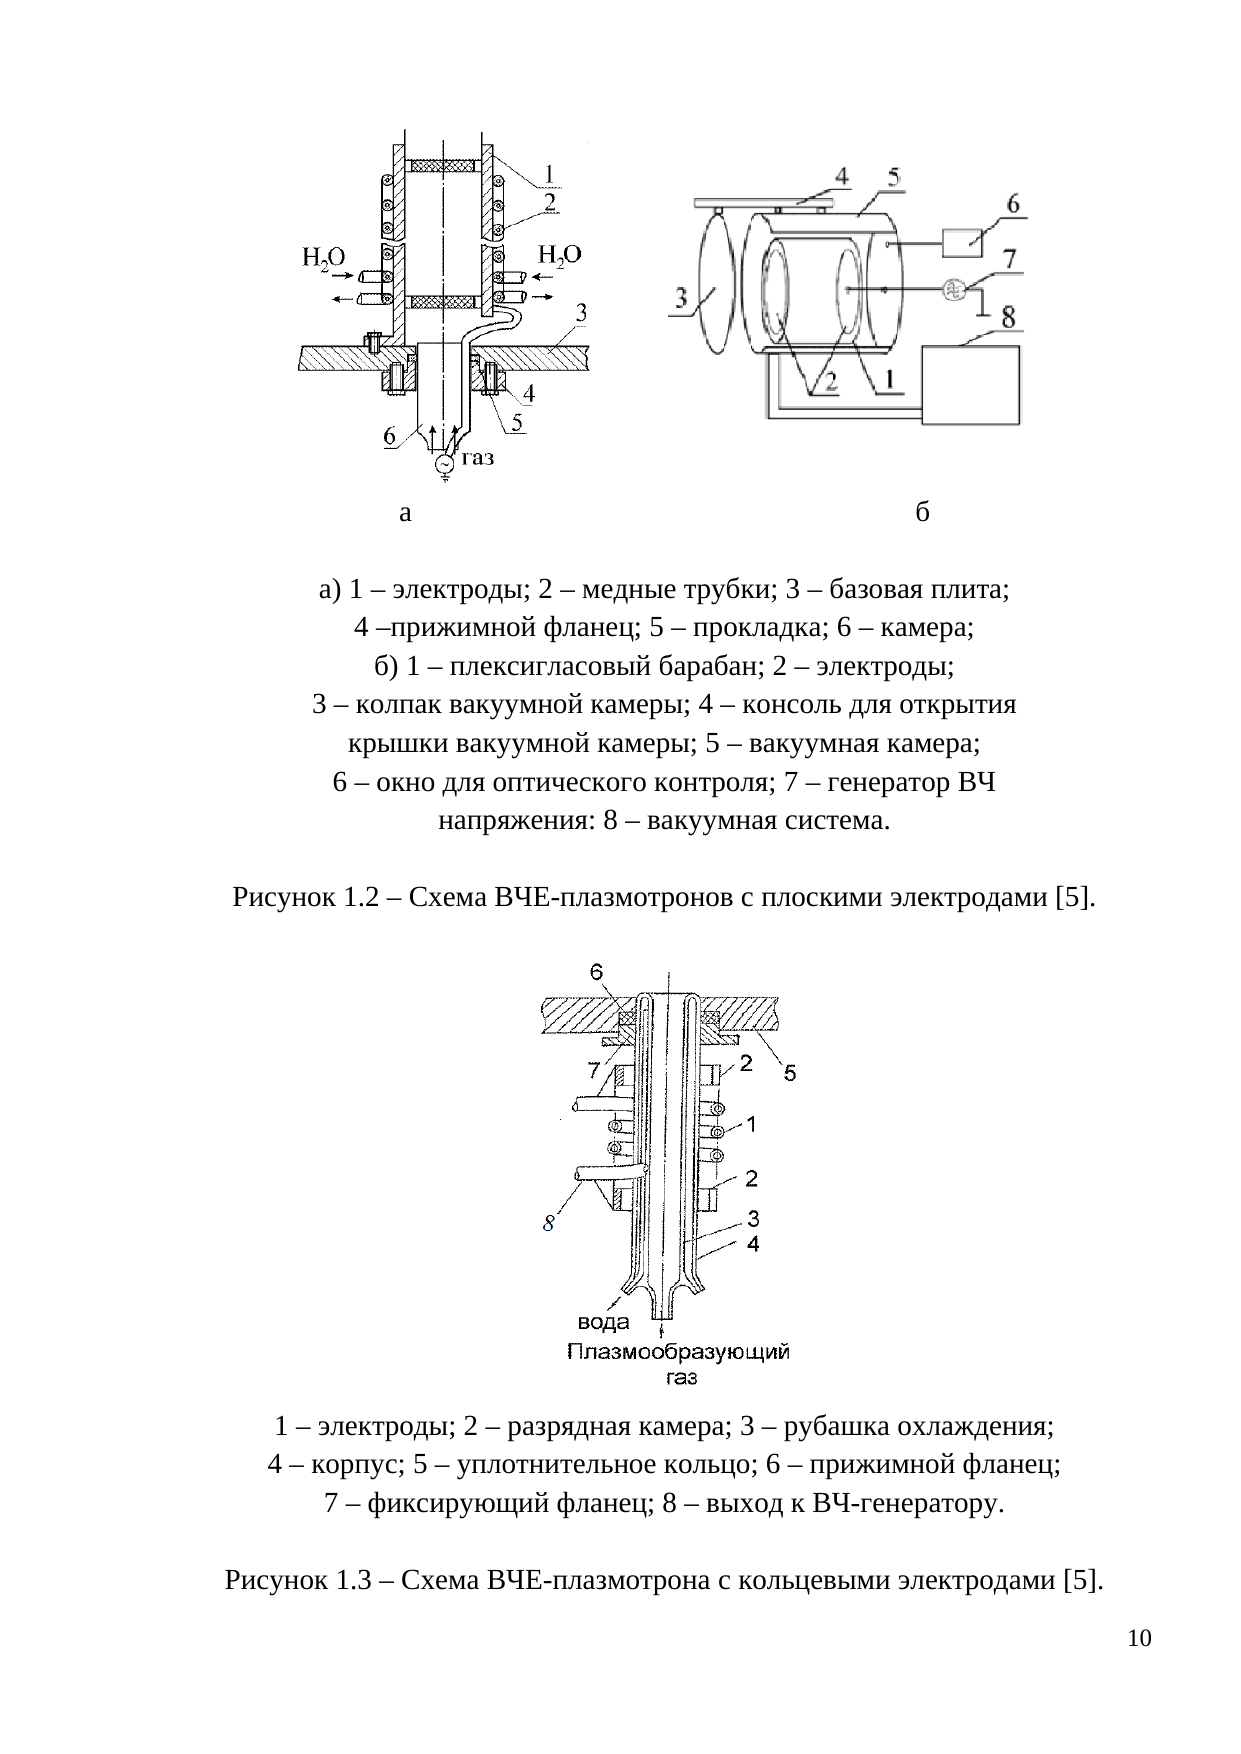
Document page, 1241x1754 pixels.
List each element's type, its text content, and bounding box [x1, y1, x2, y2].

text Рисунок 1.2 – Схема ВЧЕ-плазмотронов с плоскими электродами [5]. [177, 879, 1152, 913]
picture [525, 956, 804, 1390]
text б) 1 – плексигласовый барабан; 2 – электроды; [177, 648, 1152, 682]
text 4 –прижимной фланец; 5 – прокладка; 6 – камера; [177, 609, 1152, 643]
text а) 1 – электроды; 2 – медные трубки; 3 – базовая плита; [177, 571, 1152, 604]
text напряжения: 8 – вакуумная система. [177, 802, 1152, 836]
text 1 – электроды; 2 – разрядная камера; 3 – рубашка охлаждения; [177, 1408, 1152, 1442]
text а б [177, 494, 1152, 527]
picture [291, 118, 1038, 490]
text 7 – фиксирующий фланец; 8 – выход к ВЧ-генератору. [177, 1485, 1152, 1519]
text 4 – корпус; 5 – уплотнительное кольцо; 6 – прижимной фланец; [177, 1447, 1152, 1480]
text 6 – окно для оптического контроля; 7 – генератор ВЧ [177, 764, 1152, 797]
text крышки вакуумной камеры; 5 – вакуумная камера; [177, 725, 1152, 759]
text 3 – колпак вакуумной камеры; 4 – консоль для открытия [177, 687, 1152, 720]
text Рисунок 1.3 – Схема ВЧЕ-плазмотрона с кольцевыми электродами [5]. [177, 1562, 1152, 1596]
